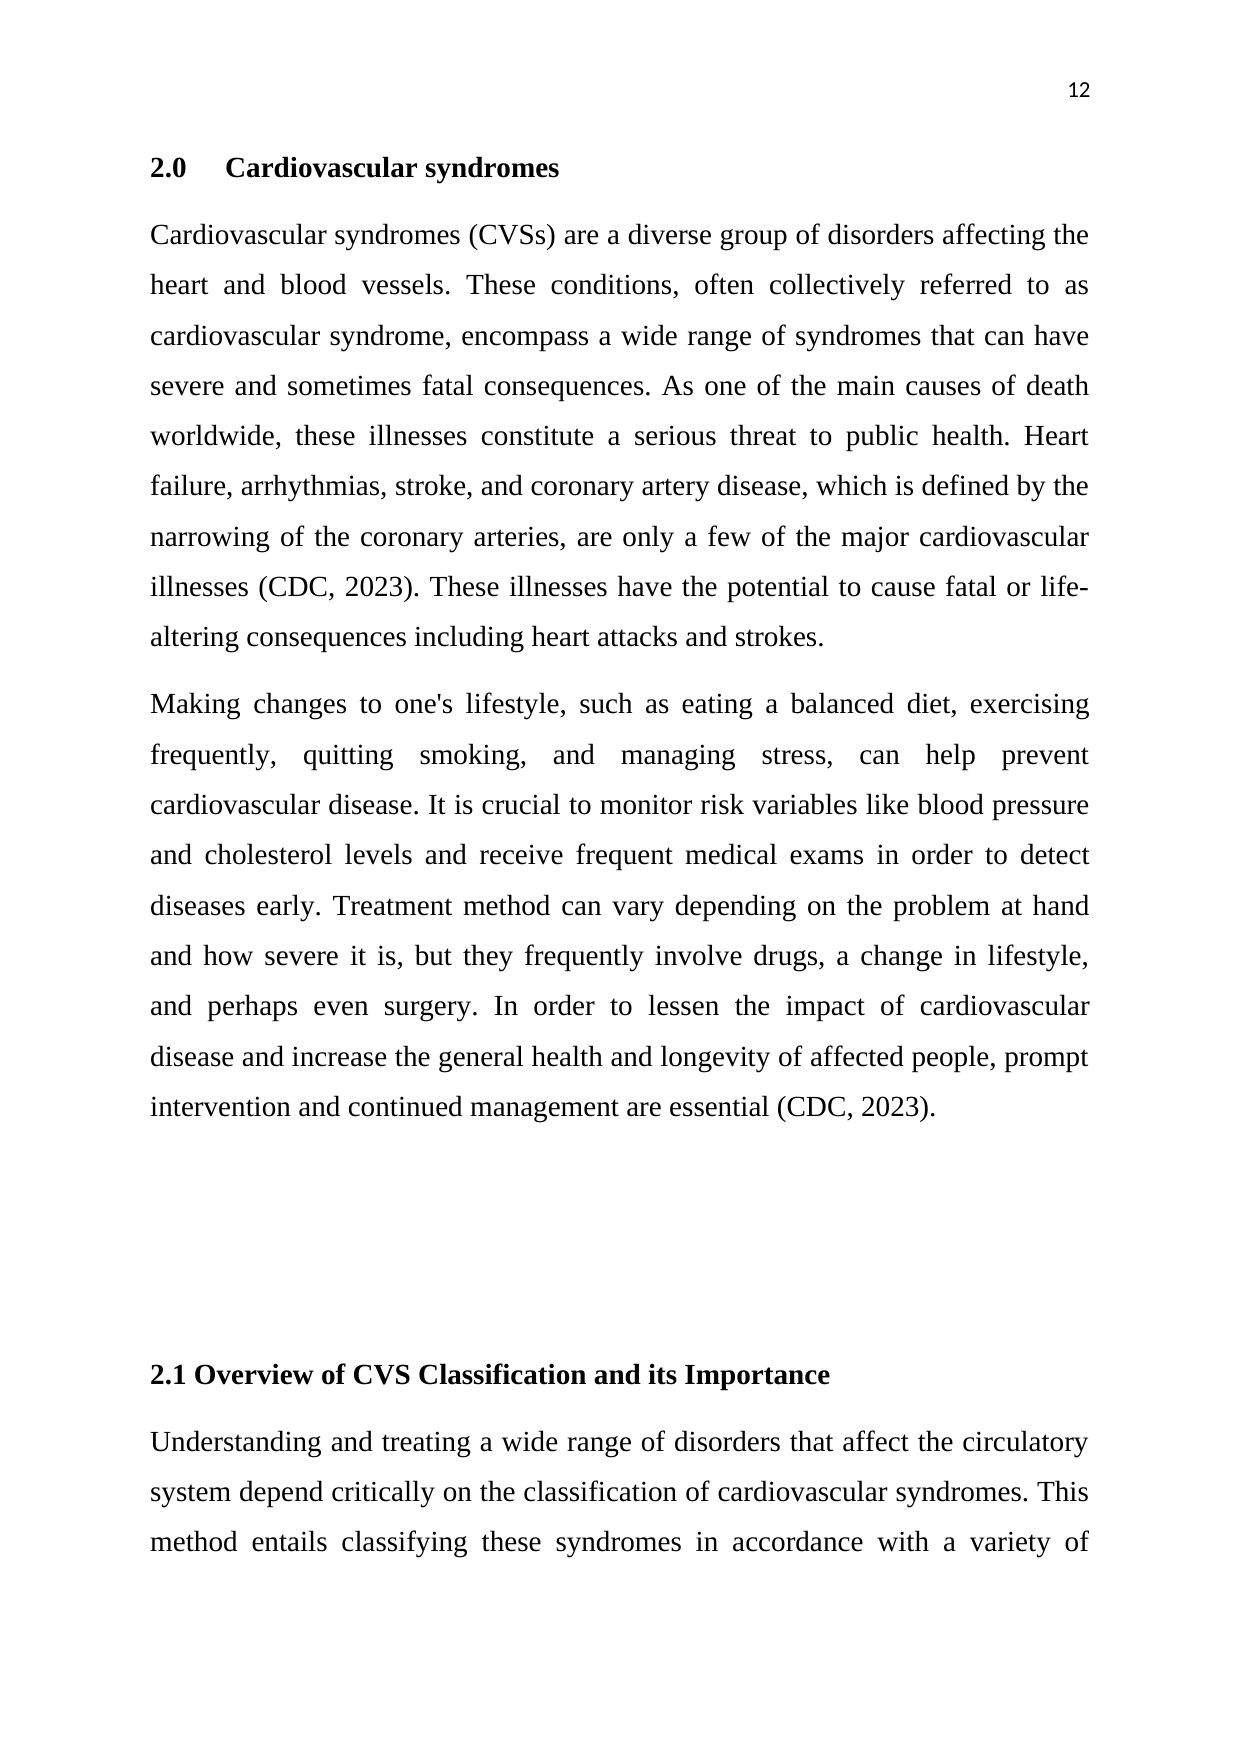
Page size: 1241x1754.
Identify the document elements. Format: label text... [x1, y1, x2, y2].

text Cardiovascular syndromes (CVSs) are a diverse group of disorders affecting the heart and blood vessels. These conditions, often collectively referred to as cardiovascular syndrome, encompass a wide range of syndromes that can have severe and sometimes fatal consequences. As one of the main causes of death worldwide, these illnesses constitute a serious threat to public health. Heart failure, arrhythmias, stroke, and coronary artery disease, which is defined by the narrowing of the coronary arteries, are only a few of the major cardiovascular illnesses (CDC, 2023). These illnesses have the potential to cause fatal or life-altering consequences including heart attacks and strokes. [150, 217, 1090, 653]
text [150, 1424, 1090, 1558]
subtitle 2.1 Overview of CVS Classification and its Importance [150, 1357, 1090, 1390]
text Making changes to one's lifestyle, such as eating a balanced diet, exercising frequently, quitting smoking, and managing stress, can help prevent cardiovascular disease. It is crucial to monitor risk variables like blood pressure and cholesterol levels and receive frequent medical exams in order to detect diseases early. Treatment method can vary depending on the problem at hand and how severe it is, but they frequently involve drugs, a change in lifestyle, and perhaps even surgery. In order to lessen the impact of cardiovascular disease and increase the general health and longevity of affected people, prompt intervention and continued management are essential (CDC, 2023). [150, 686, 1090, 1122]
subtitle 2.0 Cardiovascular syndromes [150, 150, 1090, 183]
